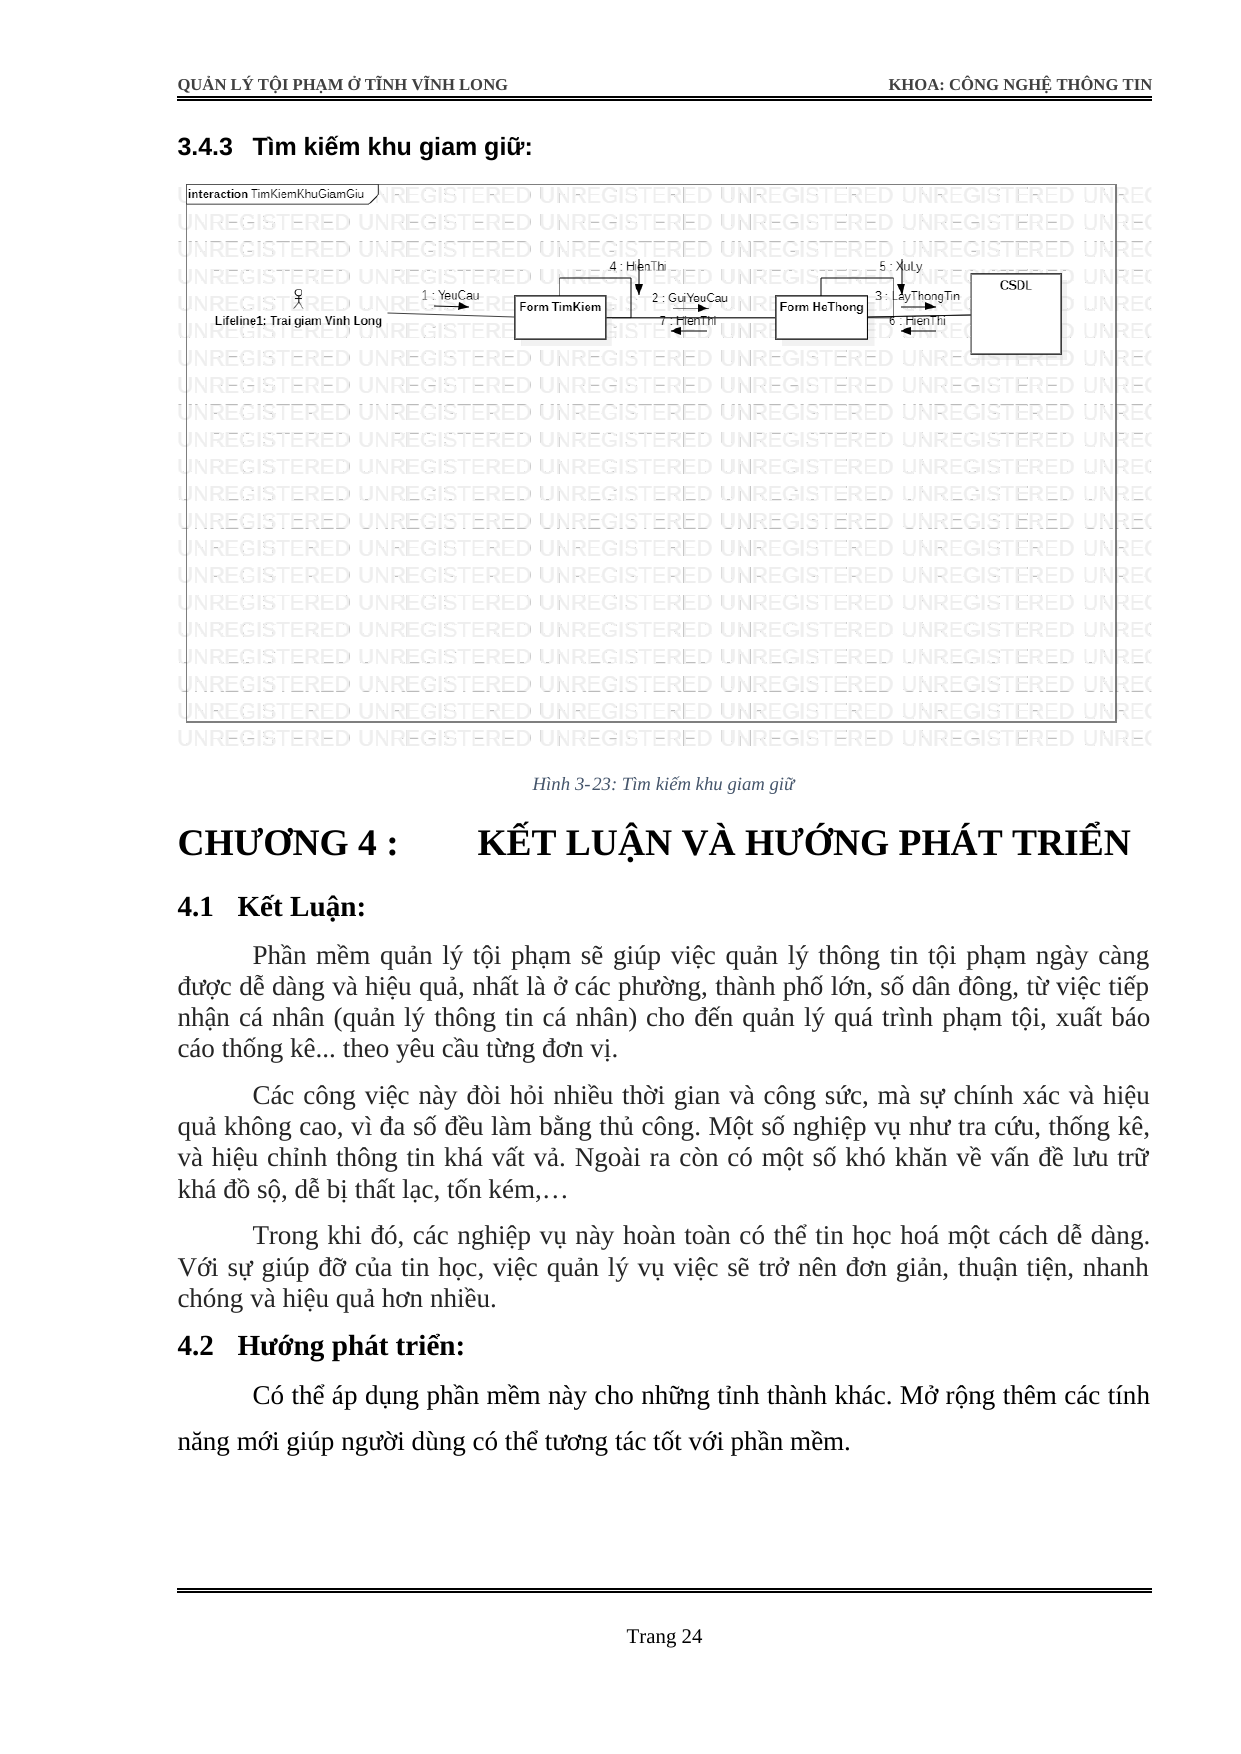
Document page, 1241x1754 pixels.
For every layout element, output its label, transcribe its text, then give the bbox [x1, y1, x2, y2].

picture [177, 175, 1152, 758]
subtitle Kết Luận: [177, 889, 1152, 922]
text Trong khi đó, các nghiệp vụ này hoàn toàn có thể tin học hoá một cách dễ dàng. Với sự giúp đỡ của tin học, việc quản lý vụ việc sẽ trở nên đơn giản, thuận tiện, nhanh chóng và hiệu quả hơn nhiều. [177, 1219, 1152, 1313]
text Phần mềm quản lý tội phạm sẽ giúp việc quản lý thông tin tội phạm ngày càng được dễ dàng và hiệu quả, nhất là ở các phường, thành phố lớn, số dân đông, từ việc tiếp nhận cá nhân (quản lý thông tin cá nhân) cho đến quản lý quá trình phạm tội, xuất báo cáo thống kê... theo yêu cầu từng đơn vị. [177, 939, 1152, 1064]
text Các công việc này đòi hỏi nhiều thời gian và công sức, mà sự chính xác và hiệu quả không cao, vì đa số đều làm bằng thủ công. Một số nghiệp vụ như tra cứu, thống kê, và hiệu chỉnh thông tin khá vất vả. Ngoài ra còn có một số khó khăn về vấn đề lưu trữ khá đồ sộ, dễ bị thất lạc, tốn kém,… [177, 1079, 1152, 1204]
subtitle KẾT LUẬN VÀ HƯỚNG PHÁT TRIỂN [177, 820, 1152, 863]
subtitle Tìm kiếm khu giam giữ: [177, 132, 1152, 161]
subtitle Hướng phát triển: [177, 1328, 1152, 1362]
text Có thể áp dụng phần mềm này cho những tỉnh thành khác. Mở rộng thêm các tính năng mới giúp người dùng có thể tương tác tốt với phần mềm. [177, 1379, 1152, 1457]
